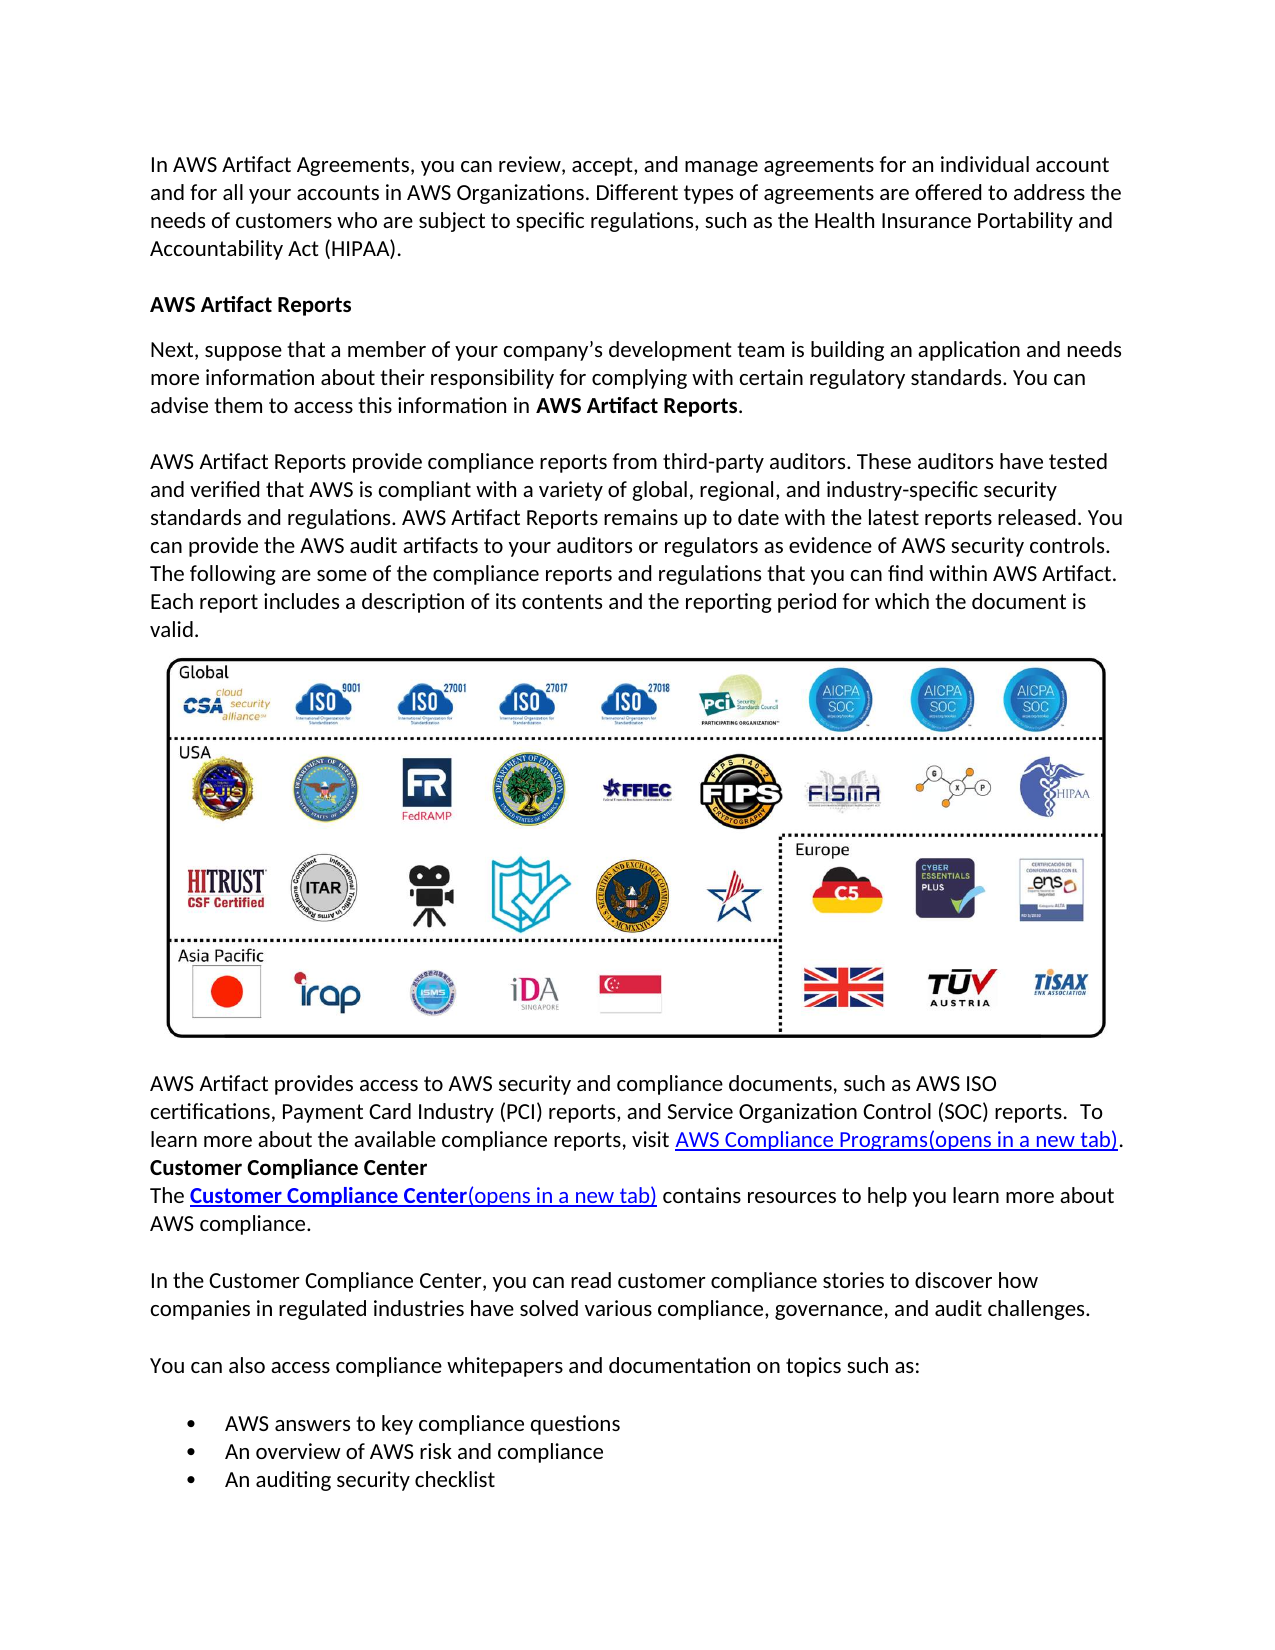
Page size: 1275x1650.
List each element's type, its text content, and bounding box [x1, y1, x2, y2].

text AWS Artifact Reports [150, 290, 1125, 318]
list An overview of AWS risk and compliance [187, 1437, 1125, 1465]
list AWS answers to key compliance questions [187, 1409, 1125, 1437]
picture [150, 643, 1125, 1053]
text Next, suppose that a member of your company’s development team is building an application and needs more information about their responsibility for complying with certain regulatory standards. You can advise them to access this information in AWS Artifact Reports. [150, 335, 1125, 419]
text Customer Compliance Center [150, 1153, 1125, 1181]
text In the Customer Compliance Center, you can read customer compliance stories to discover how companies in regulated industries have solved various compliance, governance, and audit challenges. [150, 1266, 1125, 1322]
text The Customer Compliance Center(opens in a new tab) contains resources to help you learn more about AWS compliance. [150, 1181, 1125, 1237]
text In AWS Artifact Agreements, you can review, accept, and manage agreements for an individual account and for all your accounts in AWS Organizations. Different types of agreements are offered to address the needs of customers who are subject to specific regulations, such as the Health Insurance Portability and Accountability Act (HIPAA). [150, 150, 1125, 262]
list An auditing security checklist [187, 1465, 1125, 1493]
text AWS Artifact Reports provide compliance reports from third-party auditors. These auditors have tested and verified that AWS is compliant with a variety of global, regional, and industry-specific security standards and regulations. AWS Artifact Reports remains up to date with the latest reports released. You can provide the AWS audit artifacts to your auditors or regulators as evidence of AWS security controls. [150, 447, 1125, 559]
text The following are some of the compliance reports and regulations that you can find within AWS Artifact. Each report includes a description of its contents and the reporting period for which the document is valid. [150, 559, 1125, 643]
text AWS Artifact provides access to AWS security and compliance documents, such as AWS ISO certifications, Payment Card Industry (PCI) reports, and Service Organization Control (SOC) reports. To learn more about the available compliance reports, visit AWS Compliance Programs(opens in a new tab). [150, 1069, 1125, 1153]
text You can also access compliance whitepapers and documentation on topics such as: [150, 1352, 1125, 1379]
